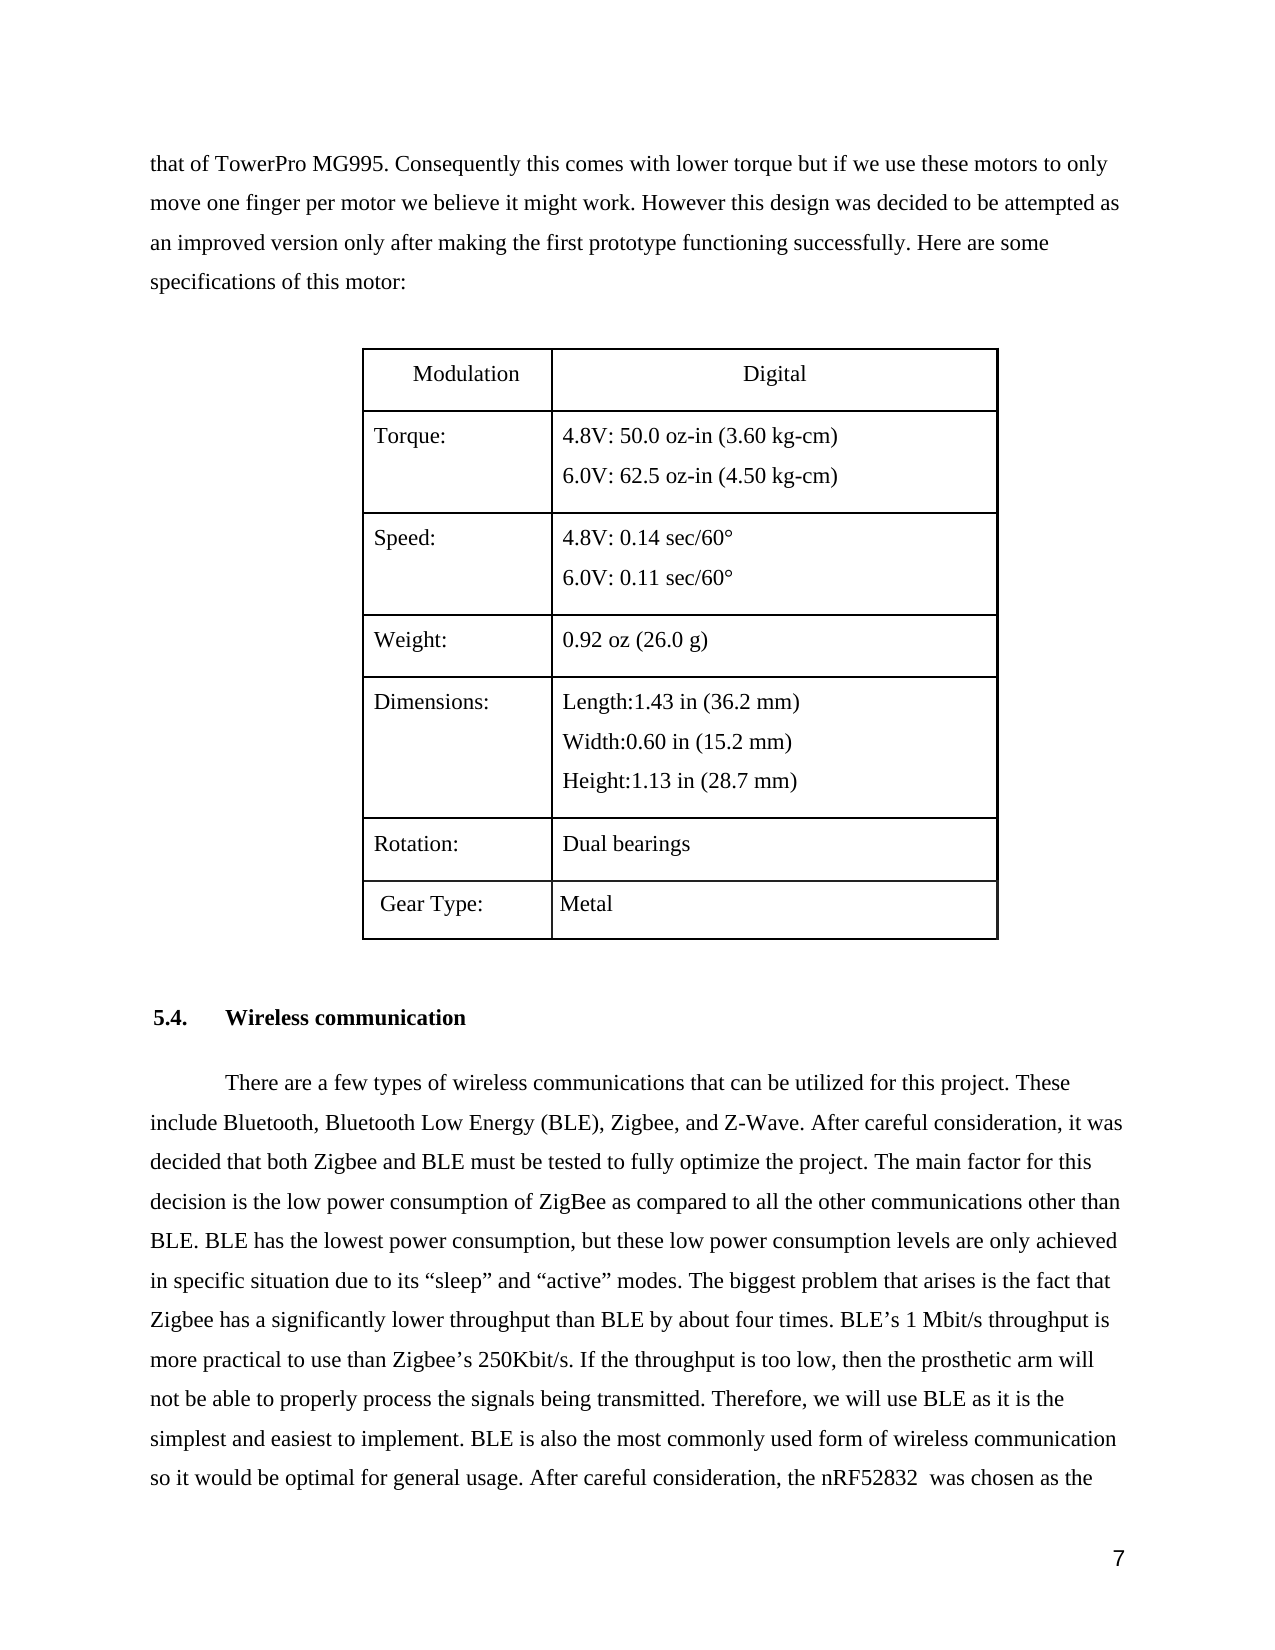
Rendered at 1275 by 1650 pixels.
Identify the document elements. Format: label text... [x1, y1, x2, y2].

table_header Digital [553, 350, 996, 410]
table_cell 4.8V: 0.14 sec/60° 6.0V: 0.11 sec/60° [553, 514, 996, 613]
table_cell Speed: [364, 514, 551, 613]
subtitle Wireless communication [187, 1004, 1125, 1031]
table_cell Rotation: [364, 819, 551, 880]
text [150, 1069, 1125, 1491]
table_cell Torque: [364, 412, 551, 512]
table_cell 4.8V: 50.0 oz-in (3.60 kg-cm) 6.0V: 62.5 oz-in (4.50 kg-cm) [553, 412, 996, 512]
table_cell 0.92 oz (26.0 g) [553, 616, 996, 676]
table_cell Dimensions: [364, 678, 551, 817]
table_cell Length:1.43 in (36.2 mm) Width:0.60 in (15.2 mm) Height:1.13 in (28.7 mm) [553, 678, 996, 817]
table_cell Metal [553, 882, 996, 938]
table_header Modulation [364, 350, 551, 410]
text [150, 150, 1125, 295]
table_cell Dual bearings [553, 819, 996, 880]
table_cell Weight: [364, 616, 551, 676]
table_cell Gear Type: [364, 882, 551, 938]
